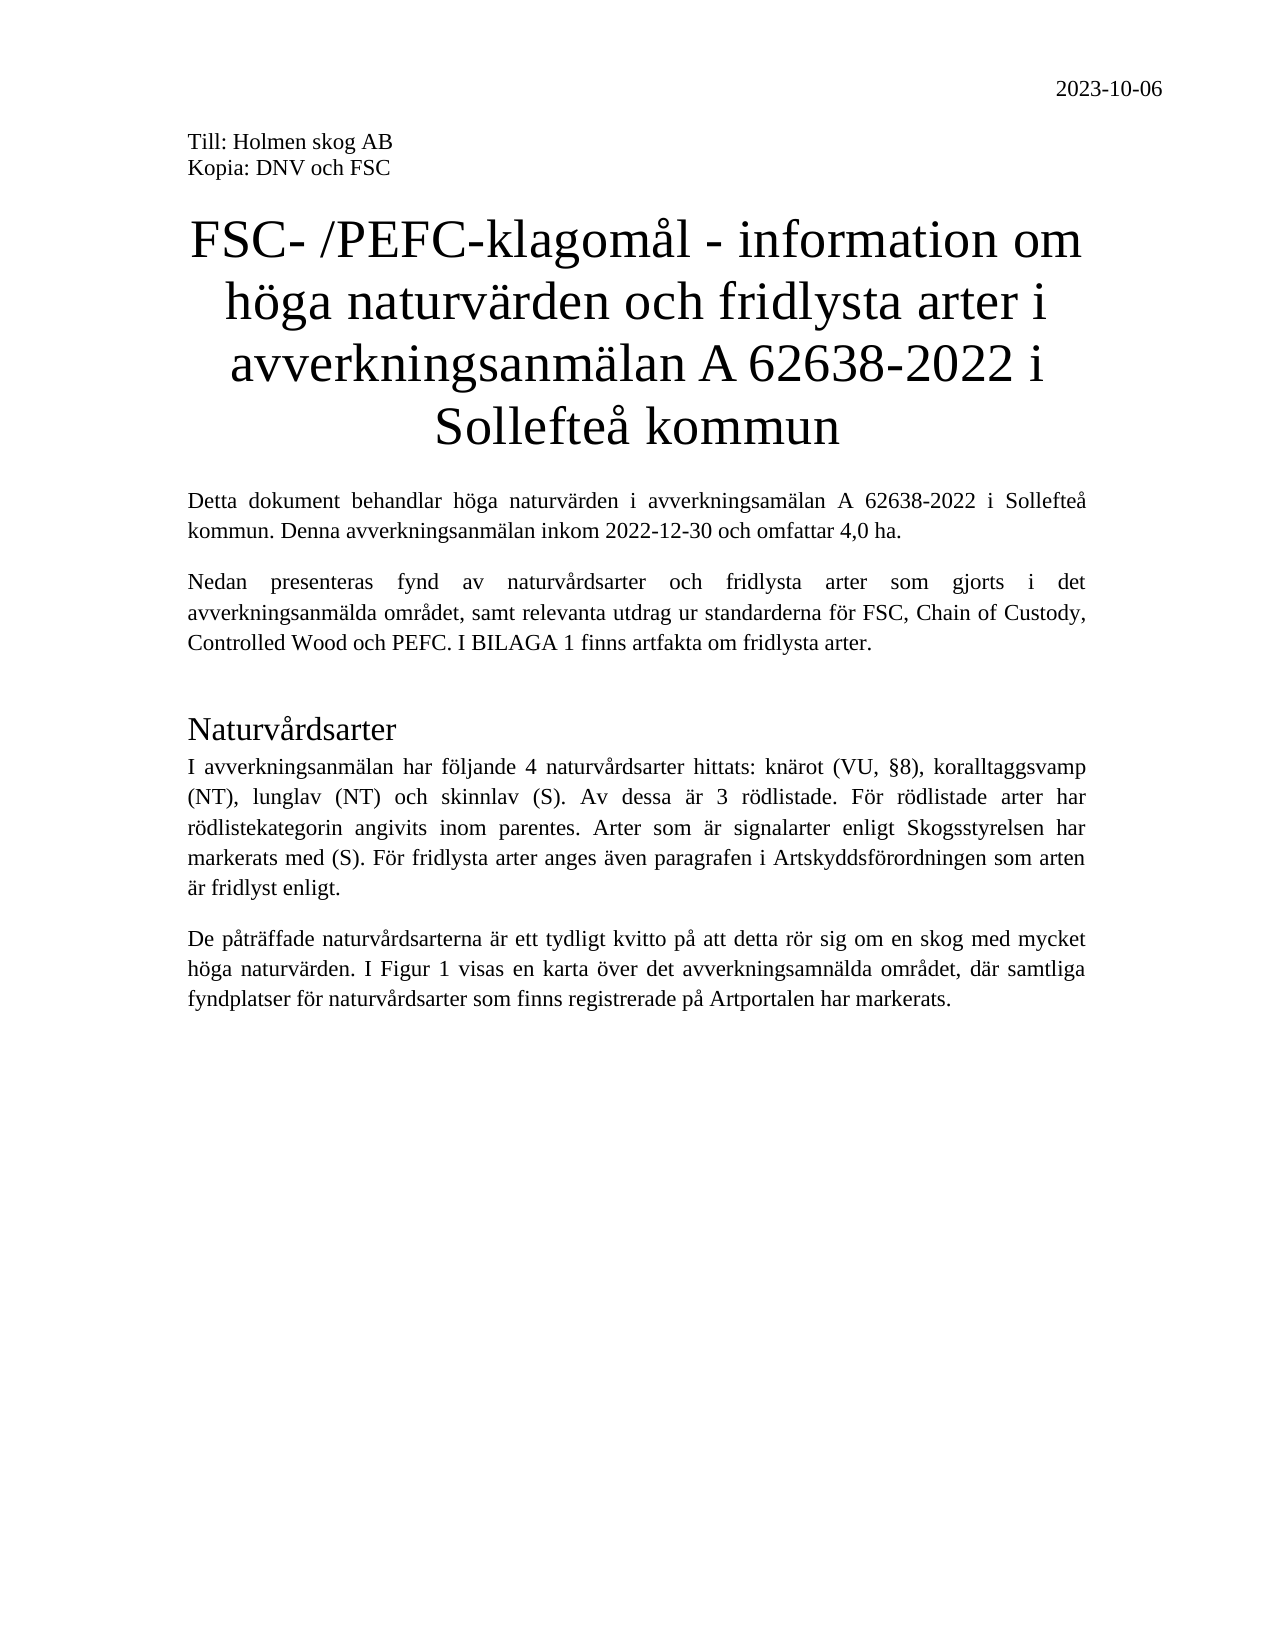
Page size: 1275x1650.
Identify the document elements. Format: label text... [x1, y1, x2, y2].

text I avverkningsanmälan har följande 4 naturvårdsarter hittats: knärot (VU, §8), koralltaggsvamp (NT), lunglav (NT) och skinnlav (S). Av dessa är 3 rödlistade. För rödlistade arter har rödlistekategorin angivits inom parentes. Arter som är signalarter enligt Skogsstyrelsen har markerats med (S). För fridlysta arter anges även paragrafen i Artskyddsförordningen som arten är fridlyst enligt. [187, 753, 1087, 900]
text Detta dokument behandlar höga naturvärden i avverkningsamälan A 62638-2022 i Sollefteå kommun. Denna avverkningsanmälan inkom 2022-12-30 och omfattar 4,0 ha. [187, 487, 1087, 544]
subtitle Naturvårdsarter [187, 709, 1087, 747]
title FSC- /PEFC-klagomål - information om höga naturvärden och fridlysta arter i avverkningsanmälan A 62638-2022 i Sollefteå kommun [187, 207, 1087, 456]
text Nedan presenteras fynd av naturvårdsarter och fridlysta arter som gjorts i det avverkningsanmälda området, samt relevanta utdrag ur standarderna för FSC, Chain of Custody, Controlled Wood och PEFC. I BILAGA 1 finns artfakta om fridlysta arter. [187, 568, 1087, 655]
text De påträffade naturvårdsarterna är ett tydligt kvitto på att detta rör sig om en skog med mycket höga naturvärden. I Figur 1 visas en karta över det avverkningsamnälda området, där samtliga fyndplatser för naturvårdsarter som finns registrerade på Artportalen har markerats. [187, 925, 1087, 1012]
